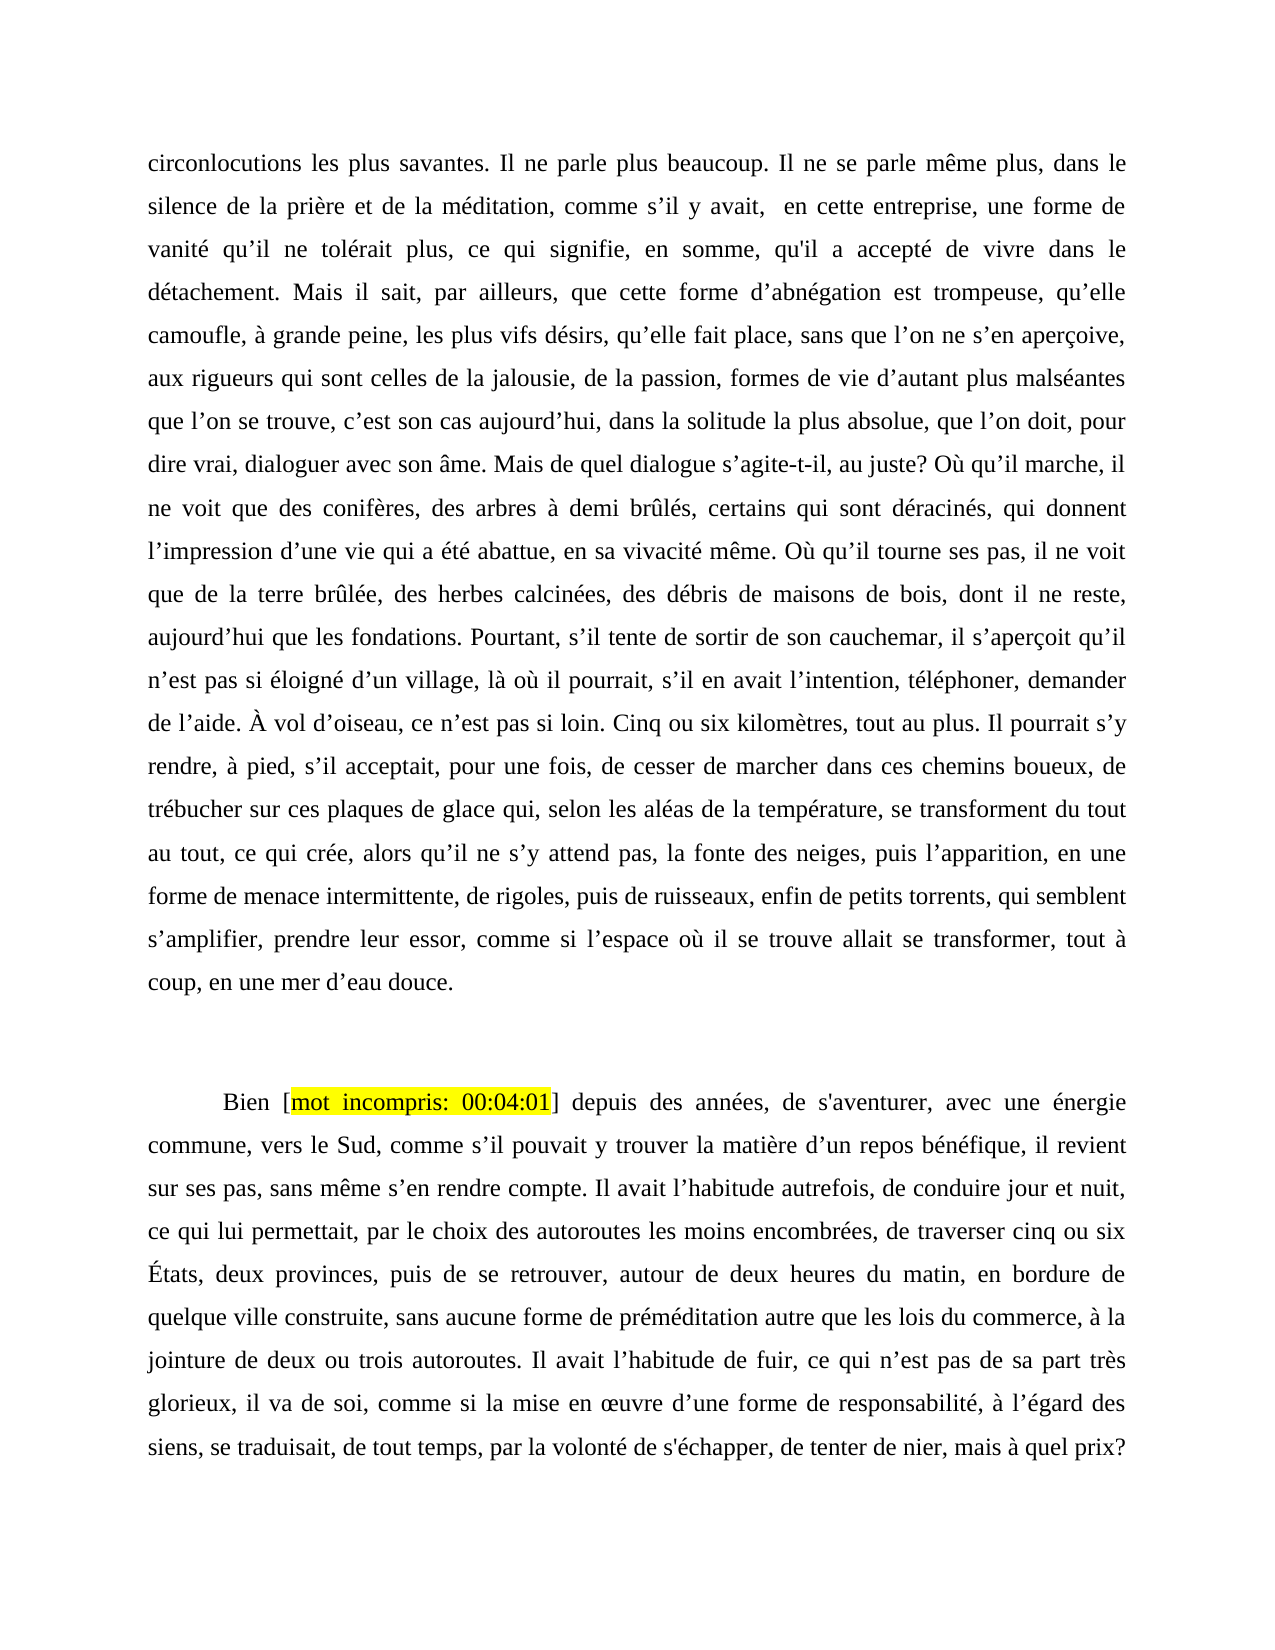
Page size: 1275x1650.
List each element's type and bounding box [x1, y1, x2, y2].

text [148, 148, 1127, 996]
text [148, 1087, 1127, 1460]
